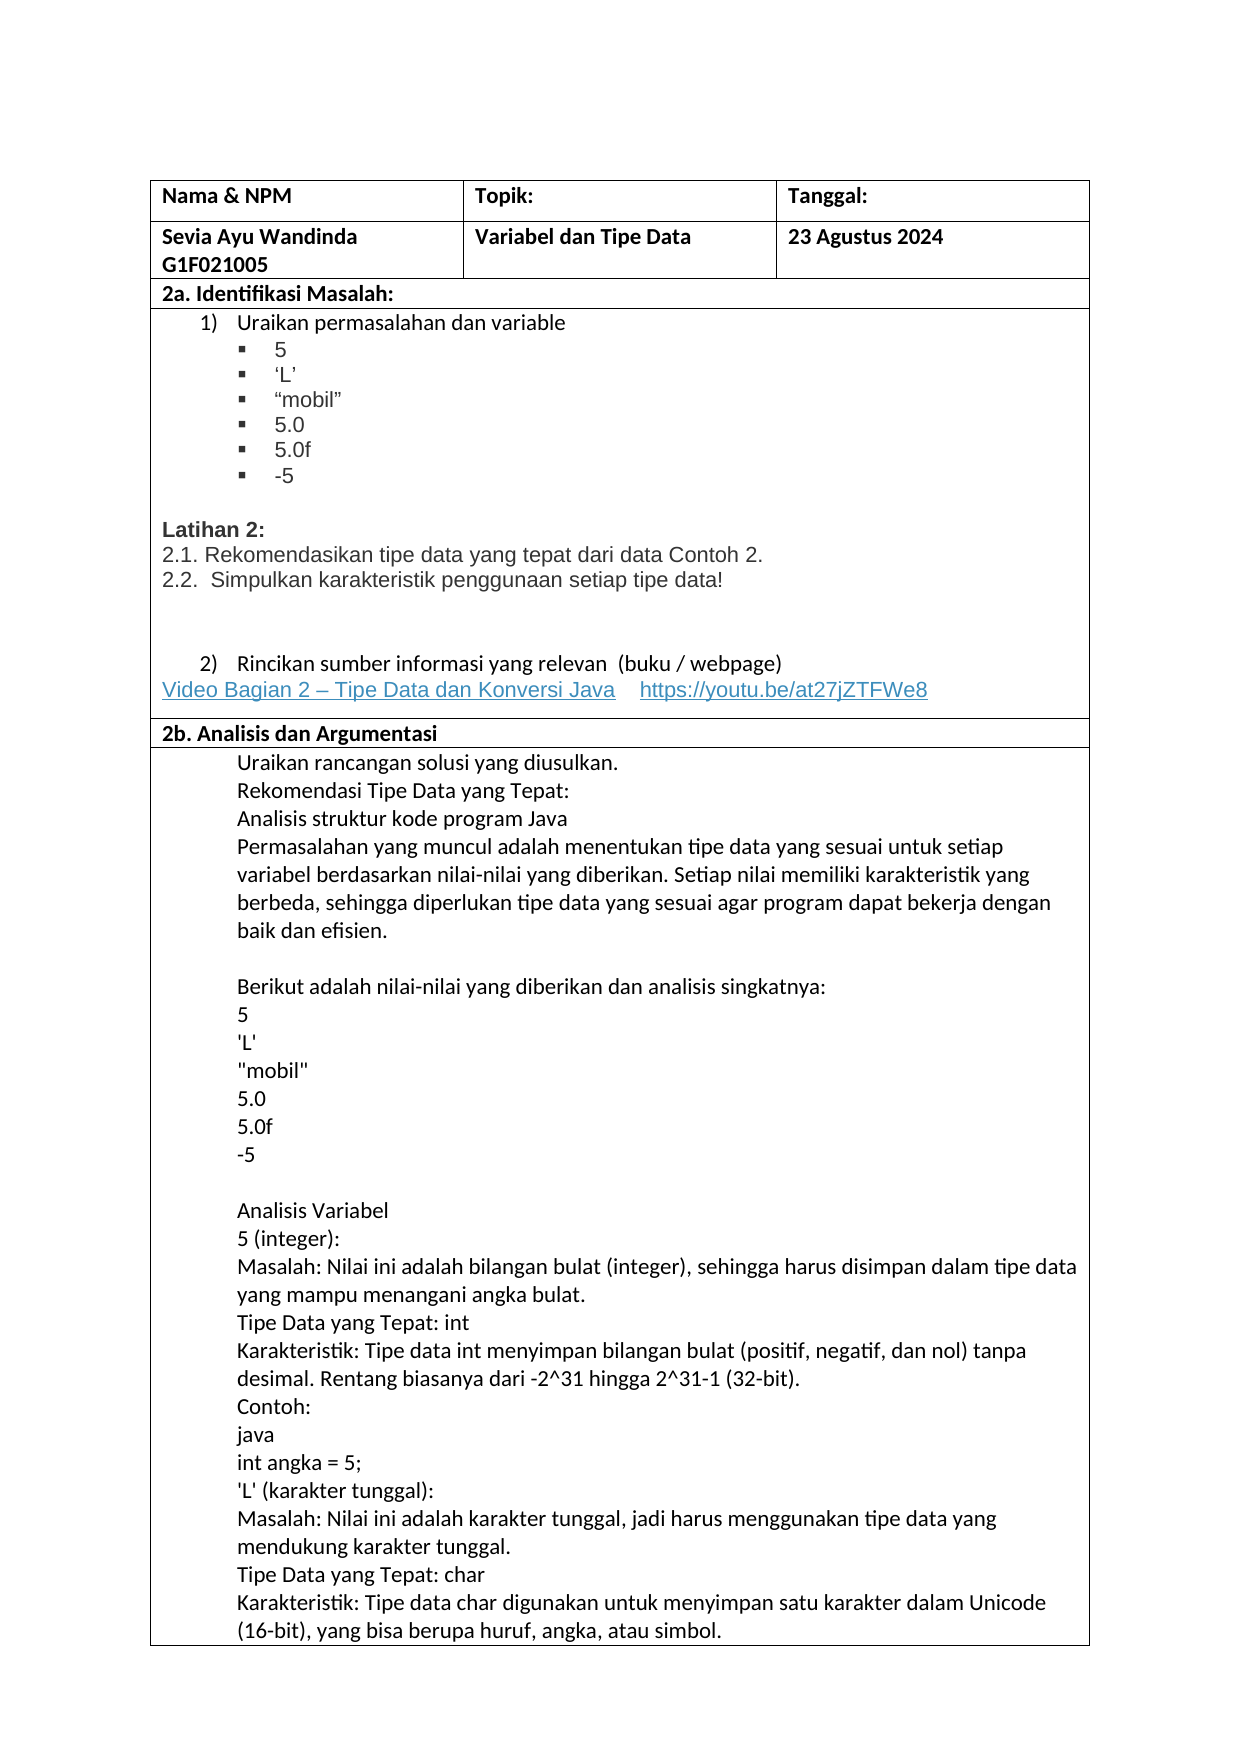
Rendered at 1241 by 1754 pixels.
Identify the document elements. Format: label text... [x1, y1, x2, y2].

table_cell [151, 748, 1089, 1644]
table_cell 2b. Analisis dan Argumentasi [151, 719, 1089, 747]
table_header Tanggal: [777, 181, 1089, 221]
table_cell 23 Agustus 2024 [777, 222, 1089, 278]
table_header Nama & NPM [151, 181, 463, 221]
table_cell Uraikan permasalahan dan variable 5 ‘L’ “mobil” 5.0 5.0f -5 Latihan 2: 2.1. Rekomendasikan tipe data yang tepat dari data Contoh 2. 2.2. Simpulkan karakteristik penggunaan setiap tipe data! Rincikan sumber informasi yang relevan (buku / webpage) Video Bagian 2 – Tipe Data dan Konversi Java https://youtu.be/at27jZTFWe8 [151, 309, 1089, 718]
table_cell Sevia Ayu Wandinda G1F021005 [151, 222, 463, 278]
table_cell 2a. Identifikasi Masalah: [151, 279, 1089, 307]
table_cell Variabel dan Tipe Data [464, 222, 776, 278]
table_header Topik: [464, 181, 776, 221]
